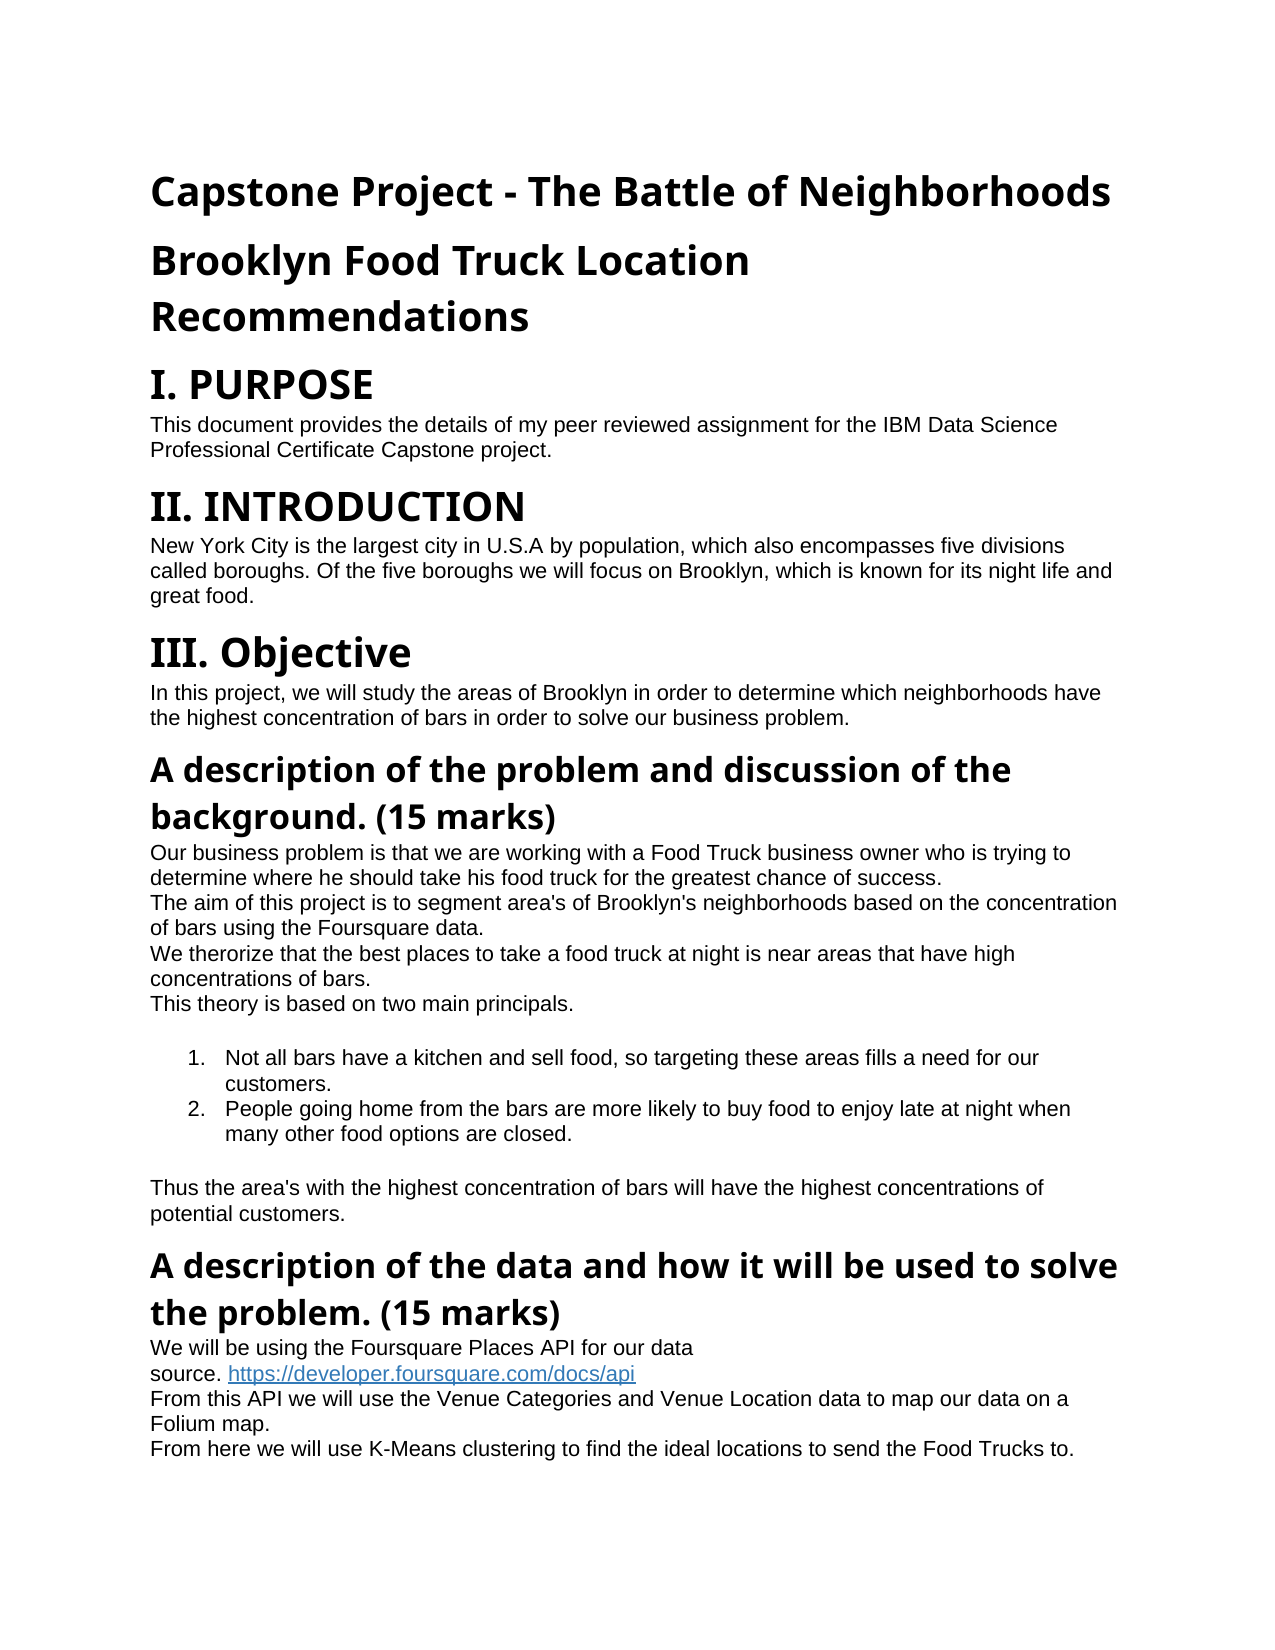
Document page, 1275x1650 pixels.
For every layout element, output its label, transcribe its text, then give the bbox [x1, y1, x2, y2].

list Not all bars have a kitchen and sell food, so targeting these areas fills a need for our customers. [187, 1045, 1125, 1096]
text Capstone Project - The Battle of Neighborhoods [150, 163, 1125, 219]
text Thus the area's with the highest concentration of bars will have the highest concentrations of potential customers. [150, 1175, 1125, 1226]
list People going home from the bars are more likely to buy food to enjoy late at night when many other food options are closed. [187, 1096, 1125, 1146]
text A description of the problem and discussion of the background. (15 marks) [150, 746, 1125, 839]
text I. PURPOSE [150, 356, 1125, 412]
text III. Objective [150, 624, 1125, 679]
text II. INTRODUCTION [150, 478, 1125, 533]
text This document provides the details of my peer reviewed assignment for the IBM Data Science Professional Certificate Capstone project. [150, 412, 1125, 462]
text Our business problem is that we are working with a Food Truck business owner who is trying to determine where he should take his food truck for the greatest chance of success. The aim of this project is to segment area's of Brooklyn's neighborhoods based on the concentration of bars using the Foursquare data. We therorize that the best places to take a food truck at night is near areas that have high concentrations of bars. This theory is based on two main principals. [150, 839, 1125, 1016]
text New York City is the largest city in U.S.A by population, which also encompasses five divisions called boroughs. Of the five boroughs we will focus on Brooklyn, which is known for its night life and great food. [150, 533, 1125, 608]
text In this project, we will study the areas of Brooklyn in order to determine which neighborhoods have the highest concentration of bars in order to solve our business problem. [150, 679, 1125, 730]
text A description of the data and how it will be used to solve the problem. (15 marks) [150, 1242, 1125, 1335]
text Brooklyn Food Truck Location Recommendations [150, 232, 1125, 343]
text We will be using the Foursquare Places API for our data source. https://developer.foursquare.com/docs/api From this API we will use the Venue Categories and Venue Location data to map our data on a Folium map. From here we will use K-Means clustering to find the ideal locations to send the Food Trucks to. [150, 1335, 1125, 1461]
